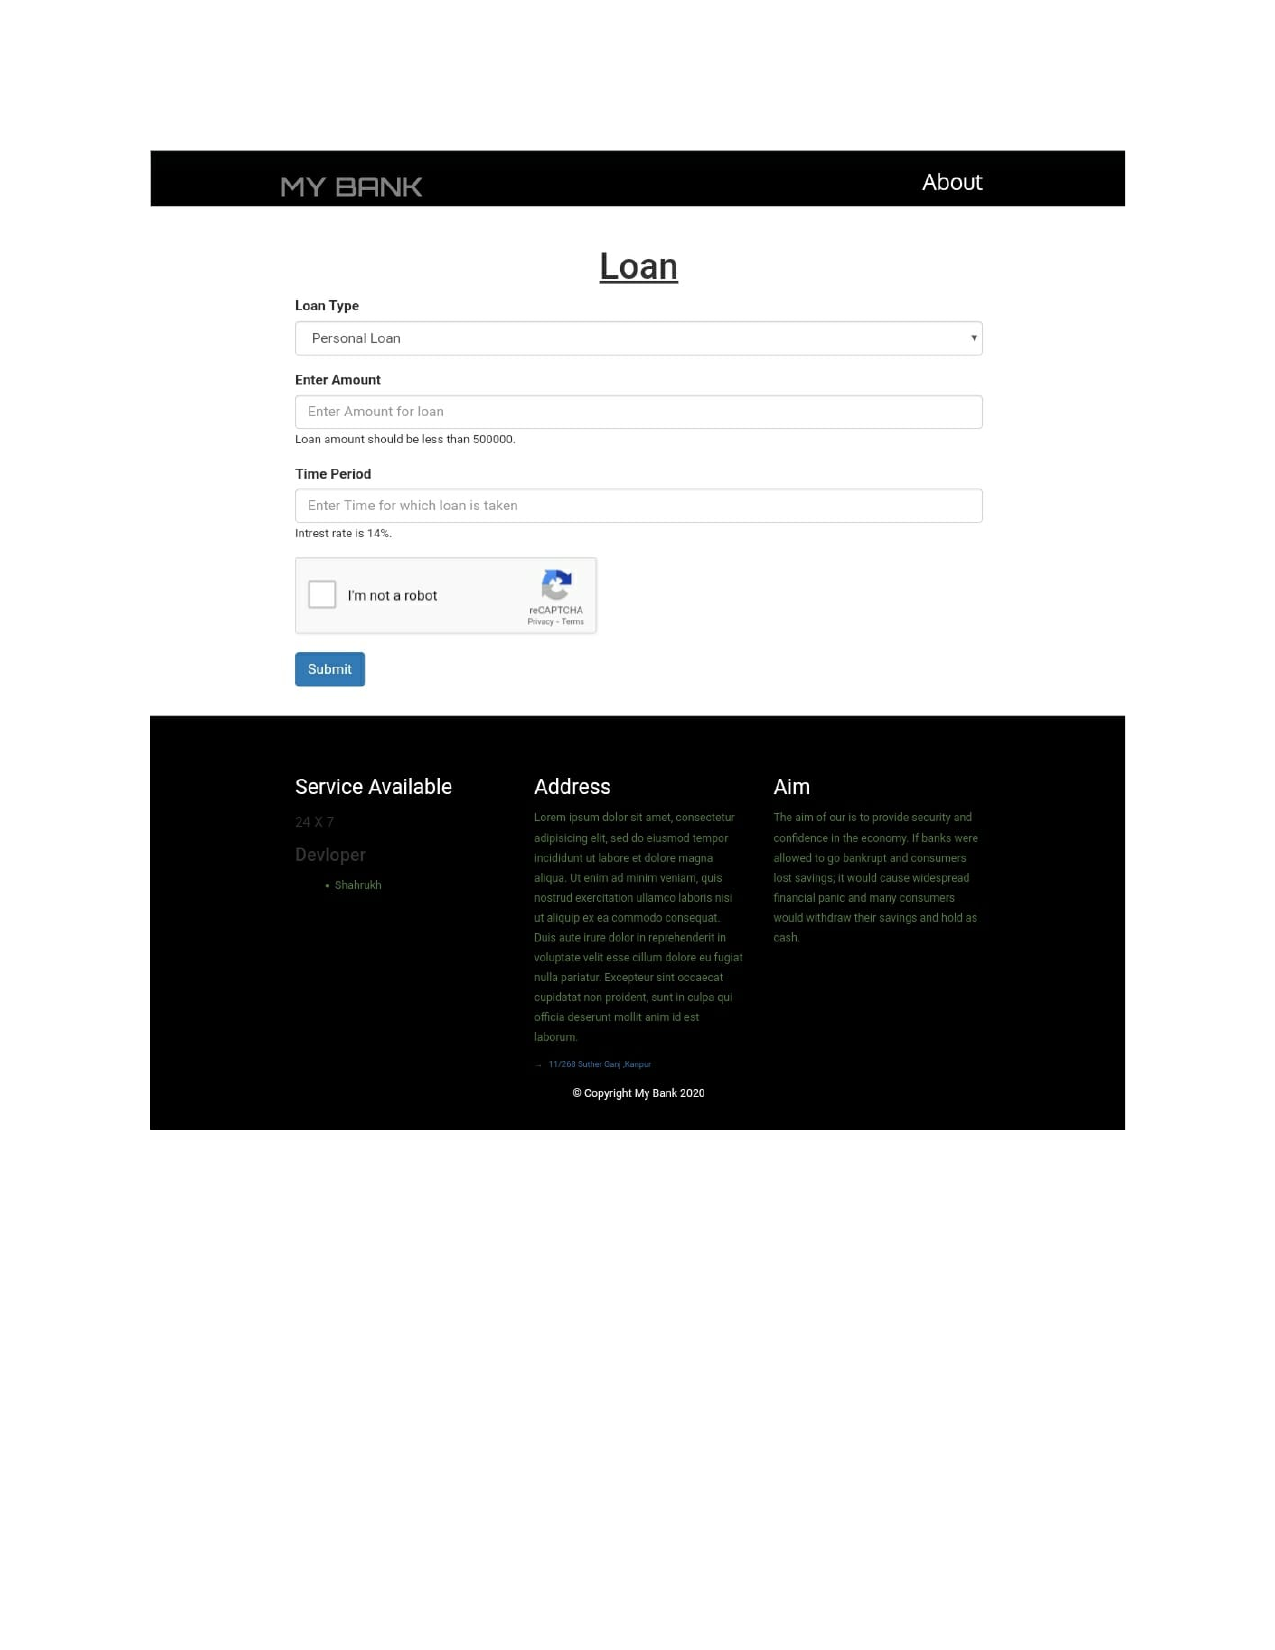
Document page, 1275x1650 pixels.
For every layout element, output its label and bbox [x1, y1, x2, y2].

picture [150, 150, 1125, 1130]
